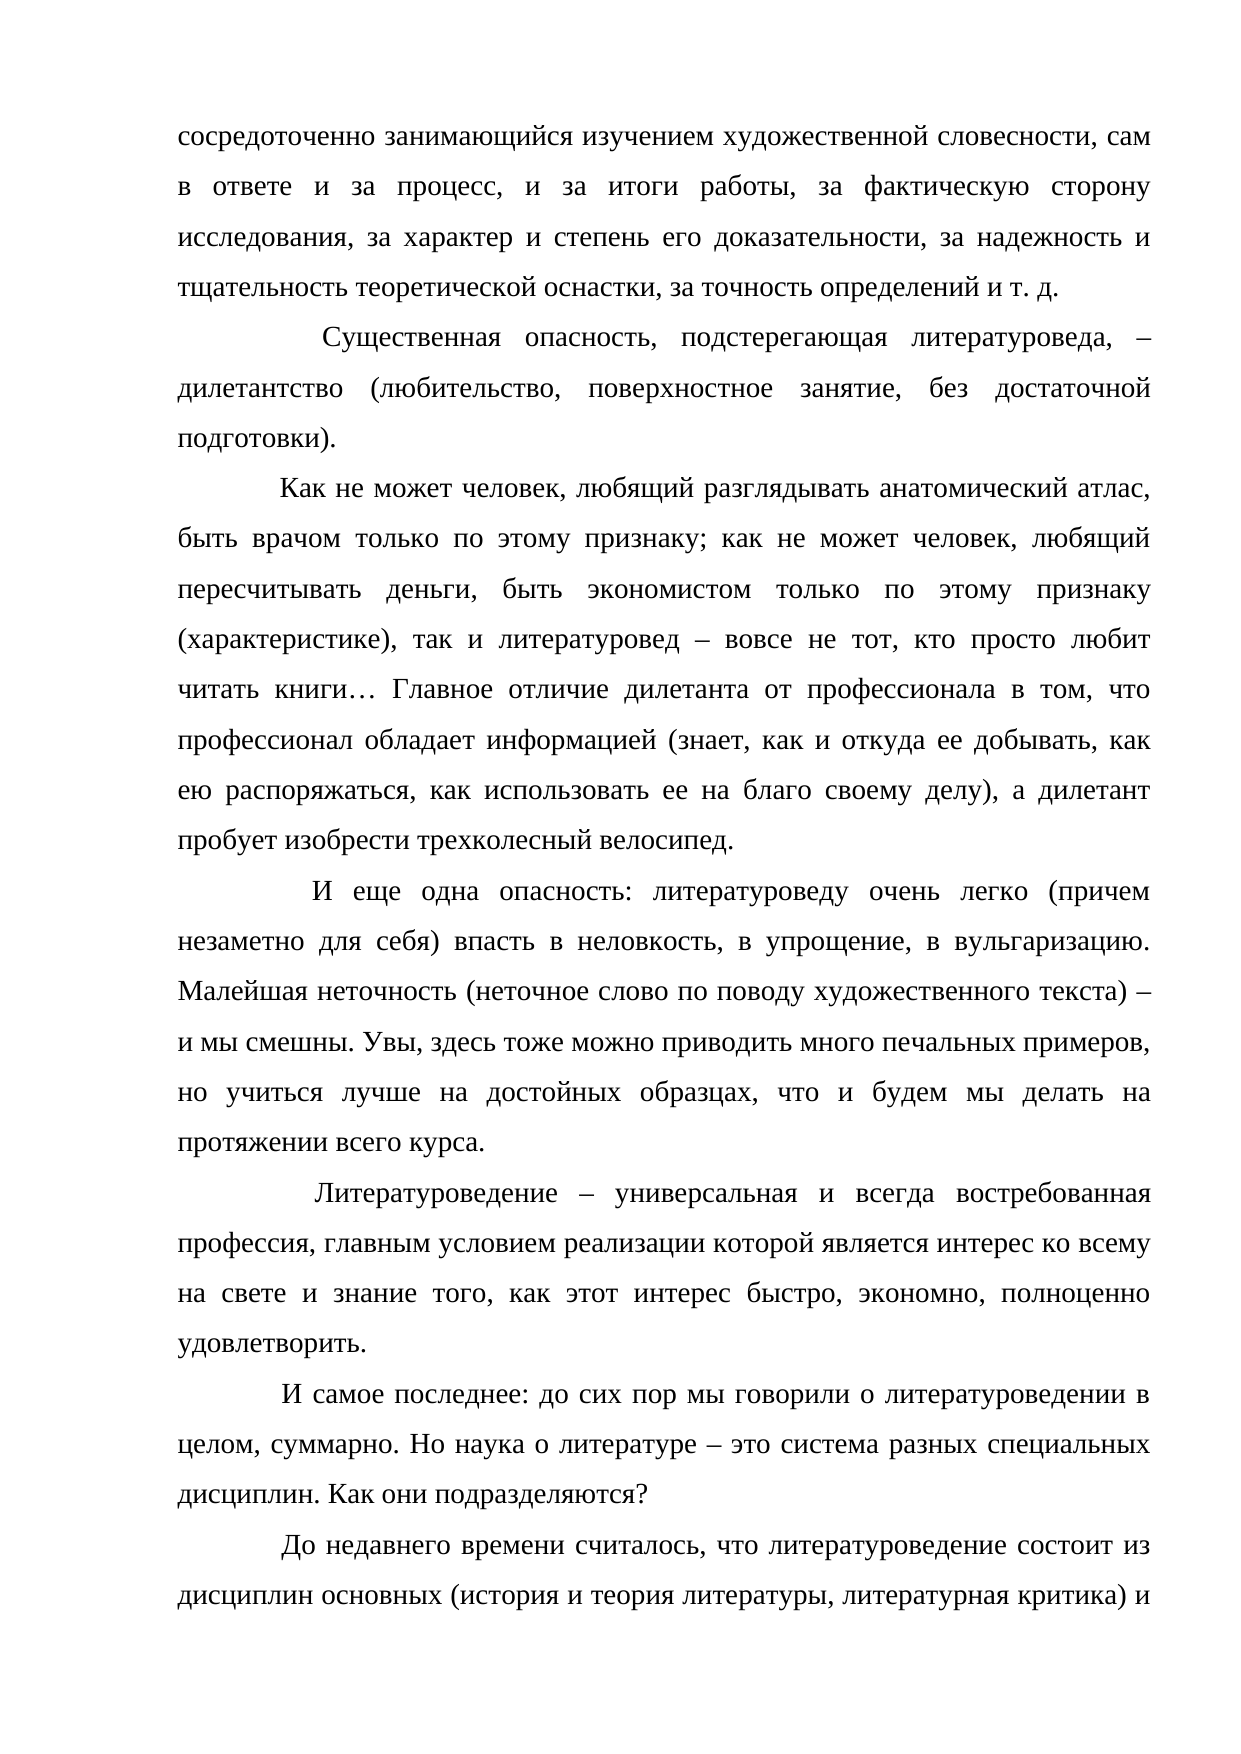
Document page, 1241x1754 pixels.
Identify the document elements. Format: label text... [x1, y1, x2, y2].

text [177, 1527, 1152, 1611]
text Литературоведение – универсальная и всегда востребованная профессия, главным условием реализации которой является интерес ко всему на свете и знание того, как этот интерес быстро, экономно, полноценно удовлетворить. [177, 1175, 1152, 1359]
text Существенная опасность, подстерегающая литературоведа, – дилетантство (любительство, поверхностное занятие, без достаточной подготовки). [177, 319, 1152, 453]
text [177, 118, 1152, 303]
text И самое последнее: до сих пор мы говорили о литературоведении в целом, суммарно. Но наука о литературе – это система разных специальных дисциплин. Как они подразделяются? [177, 1376, 1152, 1510]
text Как не может человек, любящий разглядывать анатомический атлас, быть врачом только по этому признаку; как не может человек, любящий пересчитывать деньги, быть экономистом только по этому признаку (характеристике), так и литературовед – вовсе не тот, кто просто любит читать книги… Главное отличие дилетанта от профессионала в том, что профессионал обладает информацией (знает, как и откуда ее добывать, как ею распоряжаться, как использовать ее на благо своему делу), а дилетант пробует изобрести трехколесный велосипед. [177, 470, 1152, 856]
text И еще одна опасность: литературоведу очень легко (причем незаметно для себя) впасть в неловкость, в упрощение, в вульгаризацию. Малейшая неточность (неточное слово по поводу художественного текста) – и мы смешны. Увы, здесь тоже можно приводить много печальных примеров, но учиться лучше на достойных образцах, что и будем мы делать на протяжении всего курса. [177, 873, 1152, 1158]
